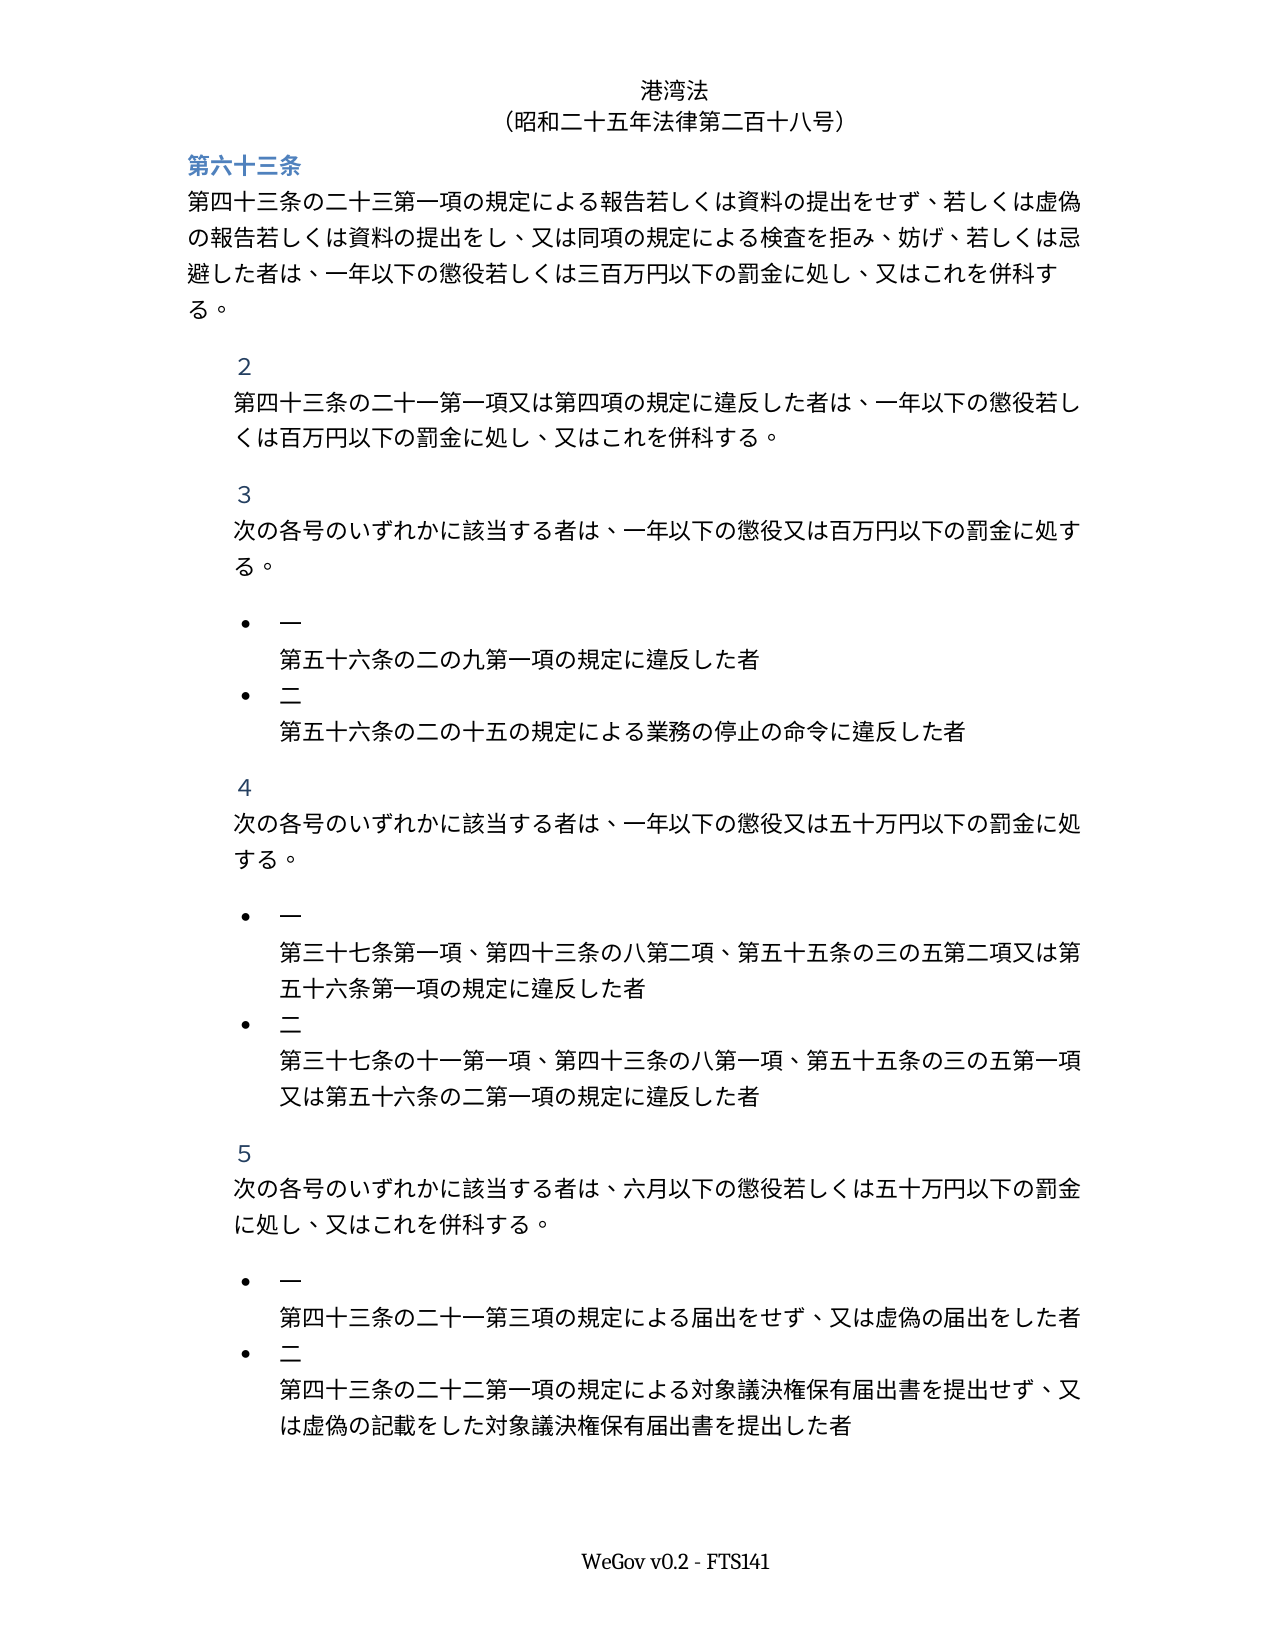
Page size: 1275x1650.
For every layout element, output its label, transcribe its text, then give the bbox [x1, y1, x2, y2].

subtitle ４ [233, 772, 1087, 804]
text 次の各号のいずれかに該当する者は、一年以下の懲役又は百万円以下の罰金に処する。 [233, 515, 1087, 582]
subtitle ２ [233, 351, 1087, 382]
text 次の各号のいずれかに該当する者は、一年以下の懲役又は五十万円以下の罰金に処する。 [233, 808, 1087, 876]
list 一 第四十三条の二十一第三項の規定による届出をせず、又は虚偽の届出をした者 [242, 1266, 1087, 1333]
text 次の各号のいずれかに該当する者は、六月以下の懲役若しくは五十万円以下の罰金に処し、又はこれを併科する。 [233, 1173, 1087, 1241]
subtitle 第六十三条 [187, 150, 1087, 181]
list 二 第四十三条の二十二第一項の規定による対象議決権保有届出書を提出せず、又は虚偽の記載をした対象議決権保有届出書を提出した者 [242, 1338, 1087, 1441]
list 一 第五十六条の二の九第一項の規定に違反した者 [242, 608, 1087, 675]
text 第四十三条の二十一第一項又は第四項の規定に違反した者は、一年以下の懲役若しくは百万円以下の罰金に処し、又はこれを併科する。 [233, 386, 1087, 454]
subtitle ５ [233, 1137, 1087, 1169]
text 第四十三条の二十三第一項の規定による報告若しくは資料の提出をせず、若しくは虚偽の報告若しくは資料の提出をし、又は同項の規定による検査を拒み、妨げ、若しくは忌避した者は、一年以下の懲役若しくは三百万円以下の罰金に処し、又はこれを併科する。 [187, 186, 1087, 325]
list 二 第三十七条の十一第一項、第四十三条の八第一項、第五十五条の三の五第一項又は第五十六条の二第一項の規定に違反した者 [242, 1009, 1087, 1112]
list 一 第三十七条第一項、第四十三条の八第二項、第五十五条の三の五第二項又は第五十六条第一項の規定に違反した者 [242, 901, 1087, 1004]
subtitle ３ [233, 479, 1087, 510]
list 二 第五十六条の二の十五の規定による業務の停止の命令に違反した者 [242, 680, 1087, 747]
